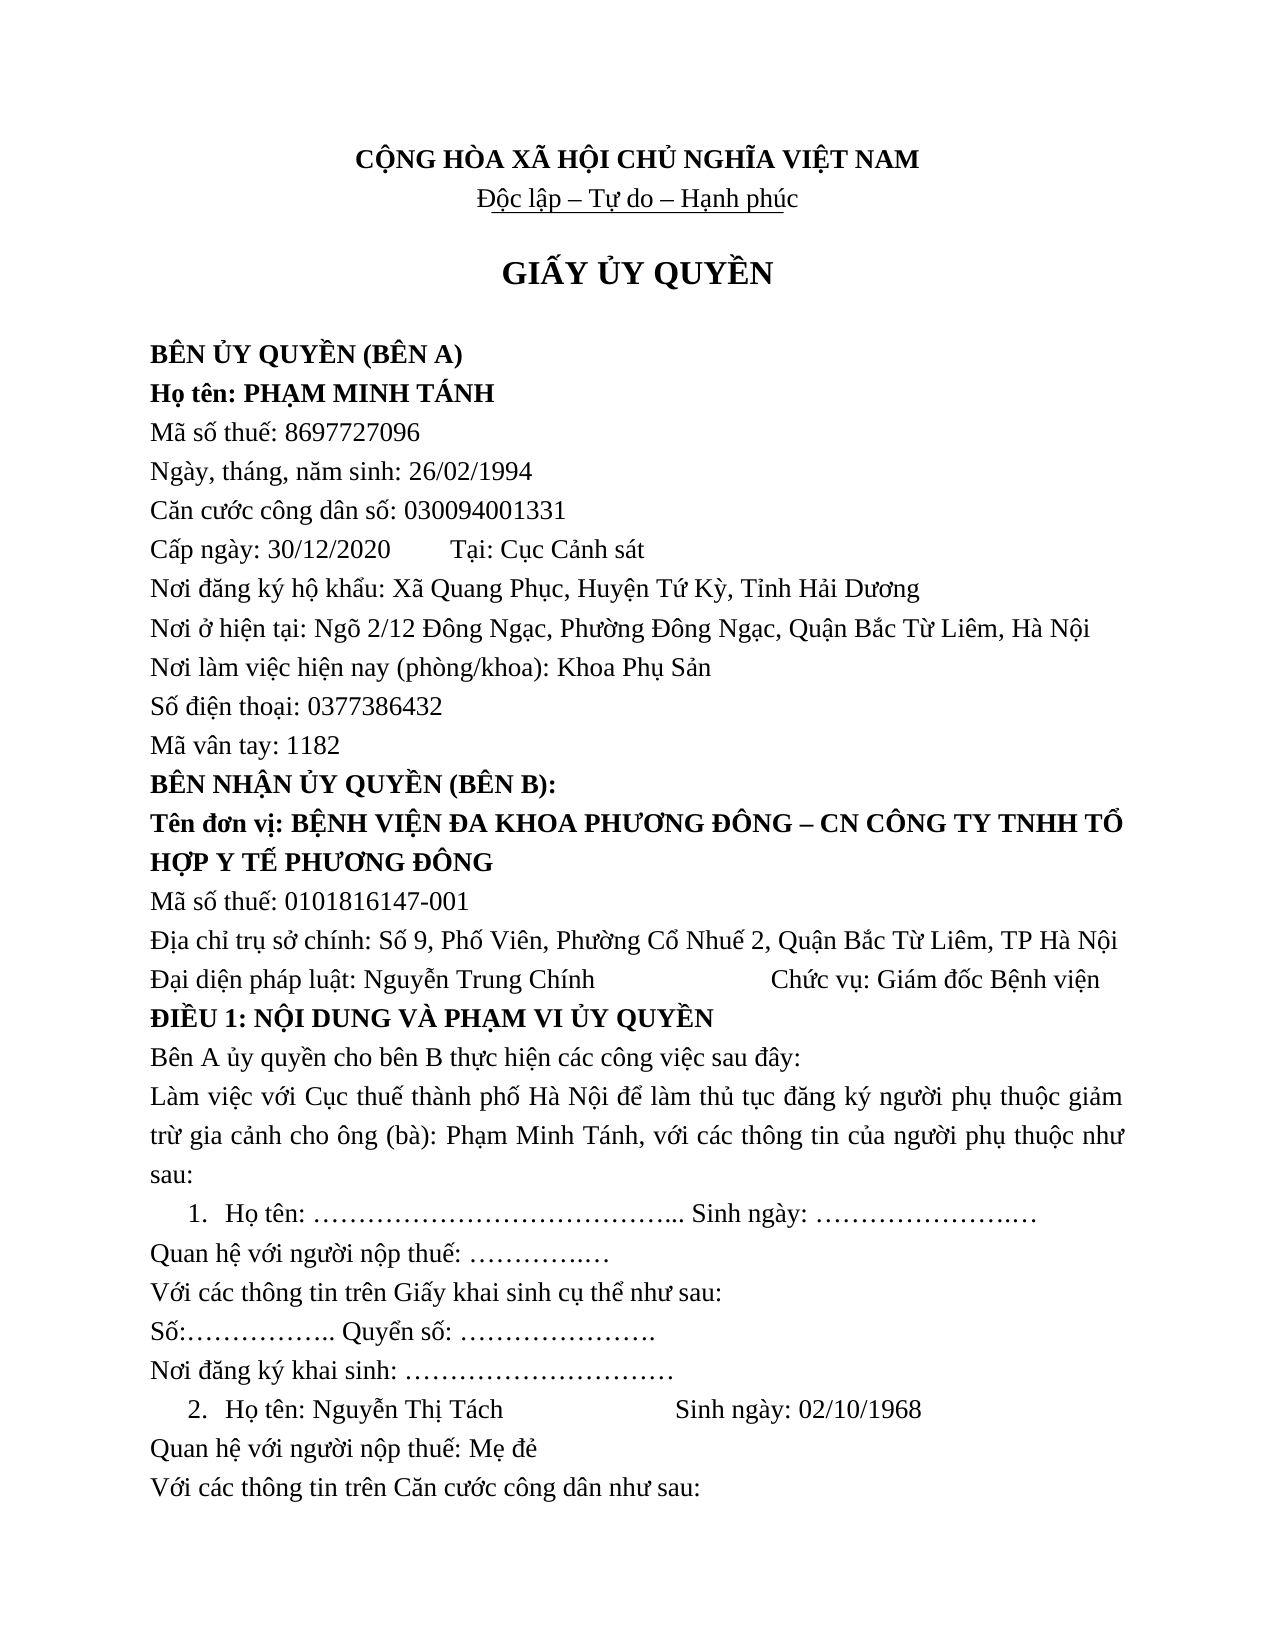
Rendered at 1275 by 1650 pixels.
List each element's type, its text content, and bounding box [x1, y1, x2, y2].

text Mã vân tay: 1182 [150, 721, 1125, 760]
list Họ tên: Nguyễn Thị Tách Sinh ngày: 02/10/1968 [187, 1385, 1125, 1424]
text BÊN NHẬN ỦY QUYỀN (BÊN B): [150, 760, 1125, 799]
text Mã số thuế: 8697727096 [150, 408, 1125, 447]
text Họ tên: PHẠM MINH TÁNH [150, 369, 1125, 408]
text CỘNG HÒA XÃ HỘI CHỦ NGHĨA VIỆT NAM [150, 135, 1125, 174]
text Tên đơn vị: BỆNH VIỆN ĐA KHOA PHƯƠNG ĐÔNG – CN CÔNG TY TNHH TỔ HỢP Y TẾ PHƯƠNG ĐÔNG [150, 799, 1125, 877]
text Quan hệ với người nộp thuế: Mẹ đẻ [150, 1424, 1125, 1463]
text Đại diện pháp luật: Nguyễn Trung Chính Chức vụ: Giám đốc Bệnh viện [150, 955, 1125, 994]
text Mã số thuế: 0101816147-001 [150, 877, 1125, 916]
text Bên A ủy quyền cho bên B thực hiện các công việc sau đây: [150, 1033, 1125, 1072]
text Số:…………….. Quyển số: …………………. [150, 1307, 1125, 1346]
list Họ tên: …………………………………... Sinh ngày: ………………….… [187, 1190, 1125, 1229]
text Căn cước công dân số: 030094001331 [150, 487, 1125, 526]
text Cấp ngày: 30/12/2020 Tại: Cục Cảnh sát [150, 526, 1125, 565]
text GIẤY ỦY QUYỀN [150, 252, 1125, 291]
text Địa chỉ trụ sở chính: Số 9, Phố Viên, Phường Cổ Nhuế 2, Quận Bắc Từ Liêm, TP Hà Nội [150, 916, 1125, 955]
text Ngày, tháng, năm sinh: 26/02/1994 [150, 447, 1125, 487]
text Với các thông tin trên Căn cước công dân như sau: [150, 1463, 1125, 1502]
text BÊN ỦY QUYỀN (BÊN A) [150, 330, 1125, 369]
text Nơi đăng ký hộ khẩu: Xã Quang Phục, Huyện Tứ Kỳ, Tỉnh Hải Dương [150, 565, 1125, 604]
text Quan hệ với người nộp thuế: ………….… [150, 1229, 1125, 1268]
text Nơi đăng ký khai sinh: ………………………… [150, 1346, 1125, 1385]
text Làm việc với Cục thuế thành phố Hà Nội để làm thủ tục đăng ký người phụ thuộc giảm trừ gia cảnh cho ông (bà): Phạm Minh Tánh, với các thông tin của người phụ thuộc như sau: [150, 1072, 1125, 1190]
text Độc lập – Tự do – Hạnh phúc [150, 174, 1125, 213]
text ĐIỀU 1: NỘI DUNG VÀ PHẠM VI ỦY QUYỀN [150, 994, 1125, 1033]
text Với các thông tin trên Giấy khai sinh cụ thể như sau: [150, 1268, 1125, 1307]
text Nơi làm việc hiện nay (phòng/khoa): Khoa Phụ Sản [150, 643, 1125, 682]
text Số điện thoại: 0377386432 [150, 682, 1125, 721]
text Nơi ở hiện tại: Ngõ 2/12 Đông Ngạc, Phường Đông Ngạc, Quận Bắc Từ Liêm, Hà Nội [150, 604, 1125, 643]
